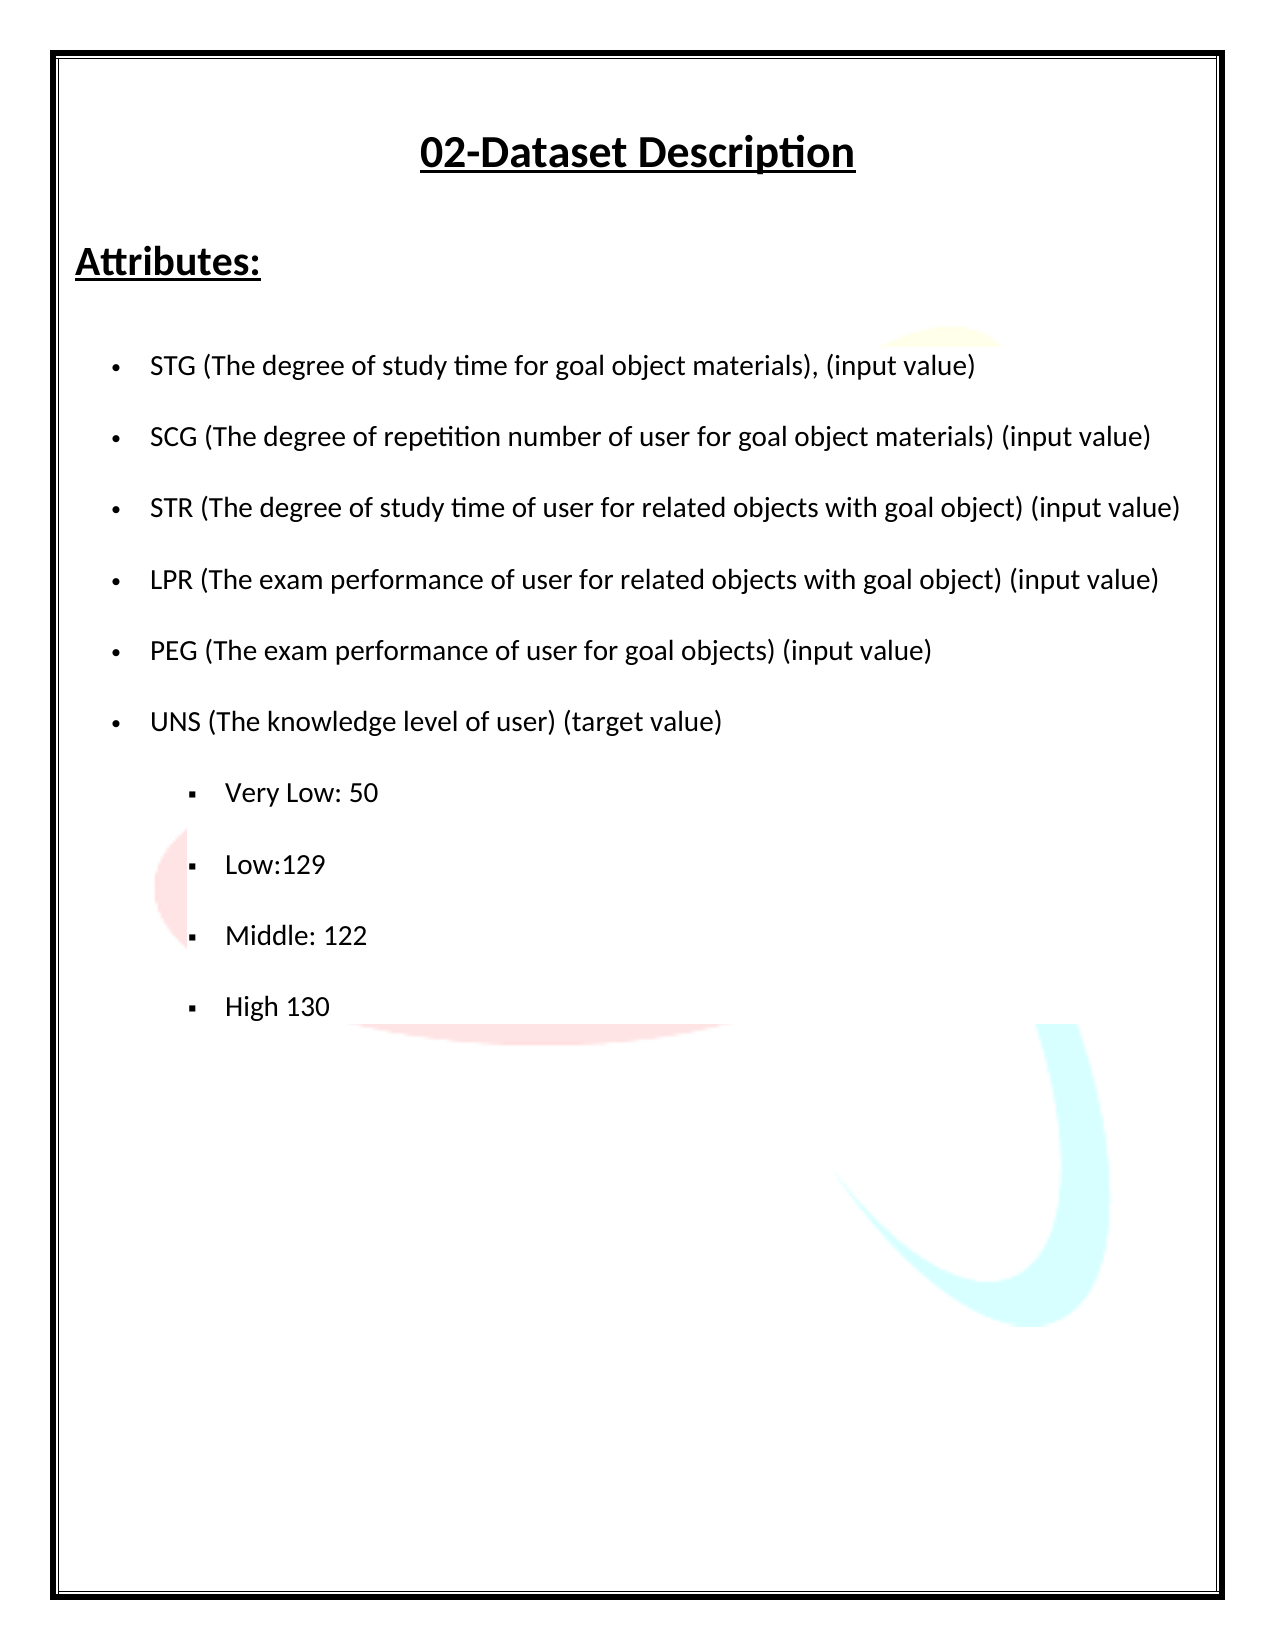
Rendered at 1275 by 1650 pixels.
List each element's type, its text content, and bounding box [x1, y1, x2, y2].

list Middle: 122 [187, 917, 1200, 953]
text 02-Dataset Description [75, 123, 1200, 179]
list High 130 [187, 988, 1200, 1024]
list UNS (The knowledge level of user) (target value) [112, 703, 1200, 739]
list LPR (The exam performance of user for related objects with goal object) (input value) [112, 561, 1200, 596]
text Attributes: [75, 235, 1200, 286]
list STG (The degree of study time for goal object materials), (input value) [112, 347, 1200, 383]
list STR (The degree of study time of user for related objects with goal object) (input value) [112, 489, 1200, 525]
list PEG (The exam performance of user for goal objects) (input value) [112, 632, 1200, 668]
list SCG (The degree of repetition number of user for goal object materials) (input value) [112, 418, 1200, 454]
list Very Low: 50 [187, 774, 1200, 810]
list Low:129 [187, 846, 1200, 881]
